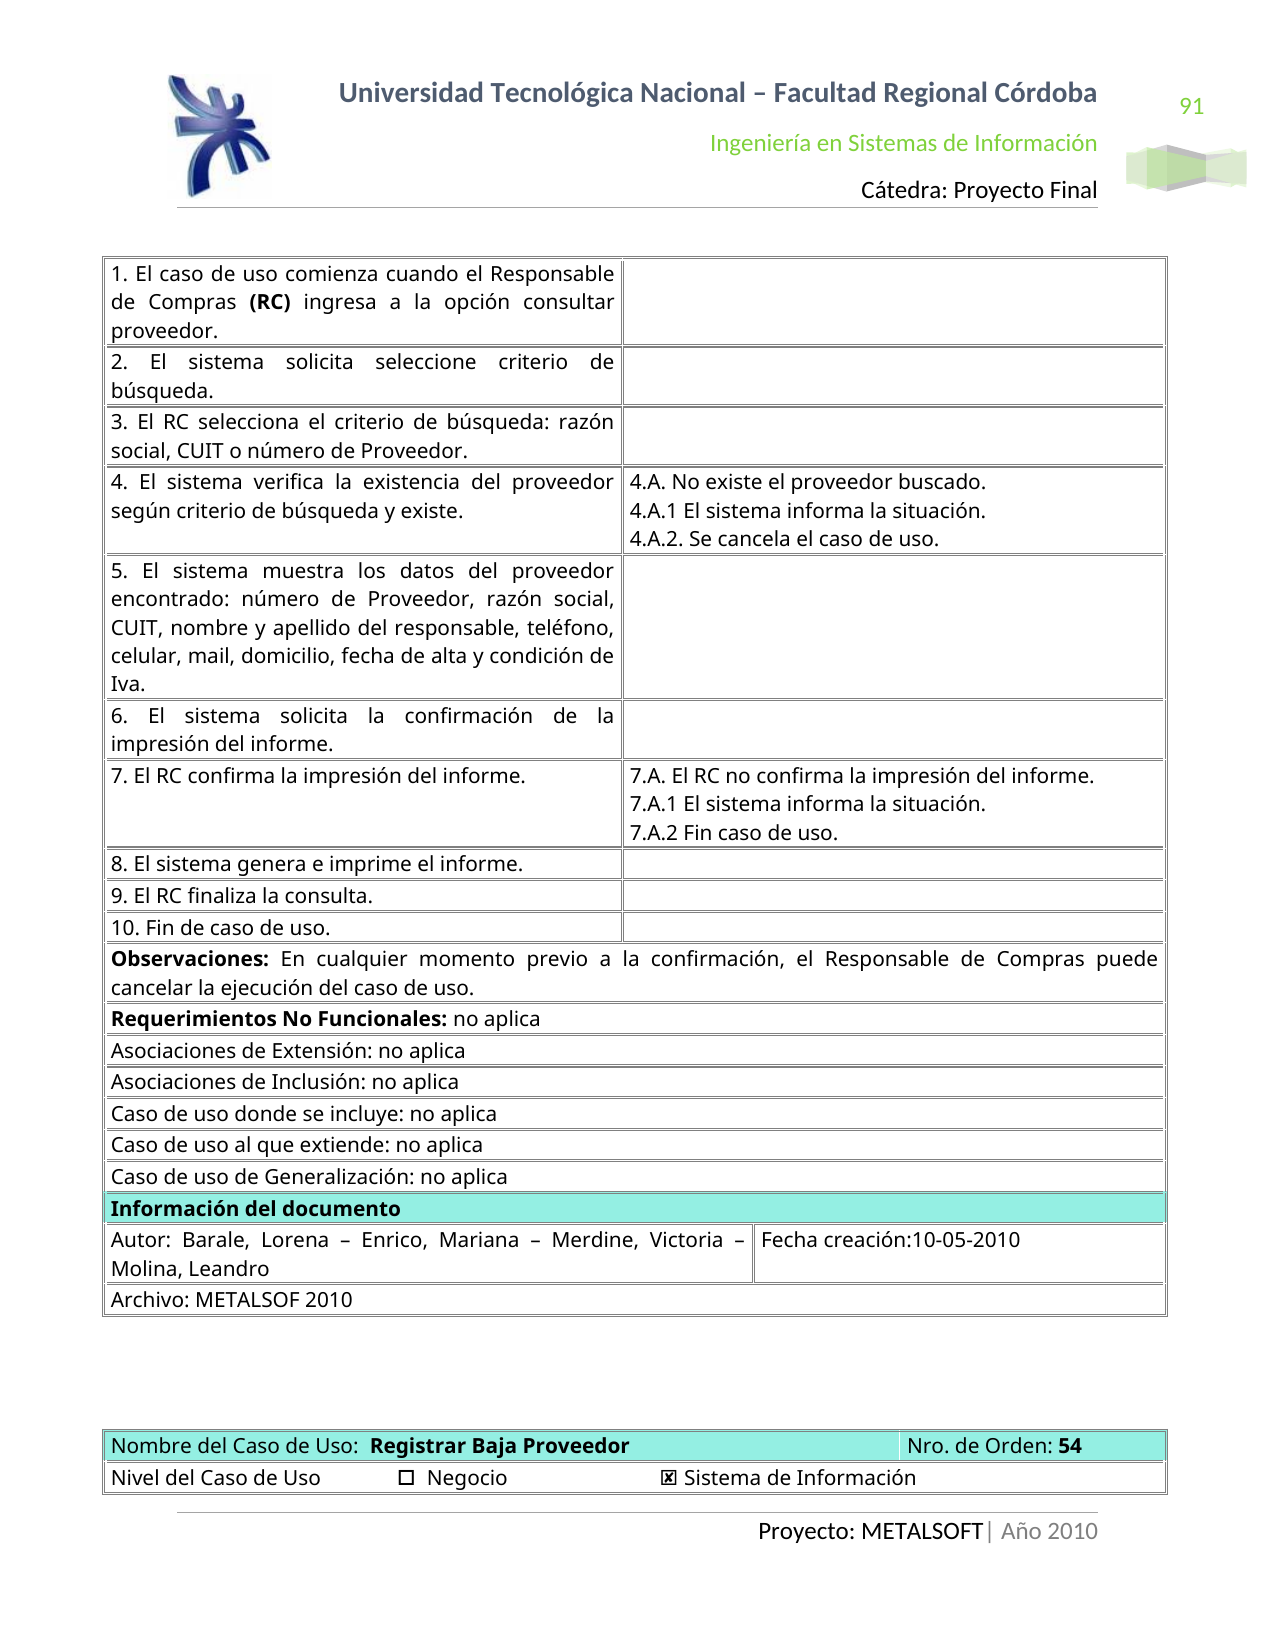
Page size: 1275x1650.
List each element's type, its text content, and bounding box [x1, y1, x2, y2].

picture [167, 74, 272, 199]
table_cell 5. El sistema muestra los datos del proveedor encontrado: número de Proveedor, razón social, CUIT, nombre y apellido del responsable, teléfono, celular, mail, domicilio, fecha de alta y condición de Iva. [105, 553, 621, 698]
table_cell 1. El caso de uso comienza cuando el Responsable de Compras (RC) ingresa a la opción consultar proveedor. [105, 259, 622, 344]
table_cell 9. El RC finaliza la consulta. [103, 878, 622, 909]
table_cell Caso de uso de Generalización: no aplica [103, 1159, 1167, 1191]
table_cell 10. Fin de caso de uso. [105, 910, 621, 941]
table_cell [622, 878, 1167, 909]
table_cell Autor: Barale, Lorena – Enrico, Mariana – Merdine, Victoria – Molina, Leandro [103, 1222, 753, 1282]
table_cell [624, 553, 1165, 698]
table_cell Archivo: METALSOF 2010 [103, 1282, 1167, 1314]
table_cell [622, 404, 1167, 464]
table_cell Caso de uso al que extiende: no aplica [105, 1128, 1165, 1159]
table_cell 4. El sistema verifica la existencia del proveedor según criterio de búsqueda y existe. [103, 464, 622, 553]
table_cell 3. El RC selecciona el criterio de búsqueda: razón social, CUIT o número de Proveedor. [103, 404, 622, 464]
table_cell Caso de uso donde se incluye: no aplica [105, 1096, 1165, 1127]
table_cell [622, 259, 1165, 344]
table_cell Nivel del Caso de Uso Negocio Sistema de Información [103, 1460, 1167, 1492]
table_cell 6. El sistema solicita la confirmación de la impresión del informe. [103, 698, 622, 758]
table_cell Fecha creación:10-05-2010 [754, 1222, 1167, 1282]
table_cell Observaciones: En cualquier momento previo a la confirmación, el Responsable de Compras puede cancelar la ejecución del caso de uso. [103, 941, 1167, 1001]
table_header Nombre del Caso de Uso: Registrar Baja Proveedor [105, 1432, 899, 1460]
table_cell 7.A. El RC no confirma la impresión del informe. 7.A.1 El sistema informa la situación. 7.A.2 Fin caso de uso. [622, 758, 1167, 846]
table_header Nro. de Orden: 54 [900, 1432, 1165, 1460]
table_cell Asociaciones de Extensión: no aplica [105, 1033, 1165, 1064]
table_cell [624, 846, 1165, 878]
table_cell 4.A. No existe el proveedor buscado. 4.A.1 El sistema informa la situación. 4.A.2. Se cancela el caso de uso. [622, 464, 1167, 553]
table_cell [622, 344, 1167, 404]
table_cell Asociaciones de Inclusión: no aplica [103, 1064, 1167, 1096]
table_cell 2. El sistema solicita seleccione criterio de búsqueda. [103, 344, 622, 404]
table_cell Información del documento [105, 1191, 1165, 1222]
table_cell 7. El RC confirma la impresión del informe. [103, 758, 622, 846]
table_cell [624, 910, 1165, 941]
table_cell 8. El sistema genera e imprime el informe. [105, 846, 621, 878]
table_cell Requerimientos No Funcionales: no aplica [103, 1001, 1167, 1033]
table_cell [622, 698, 1167, 758]
